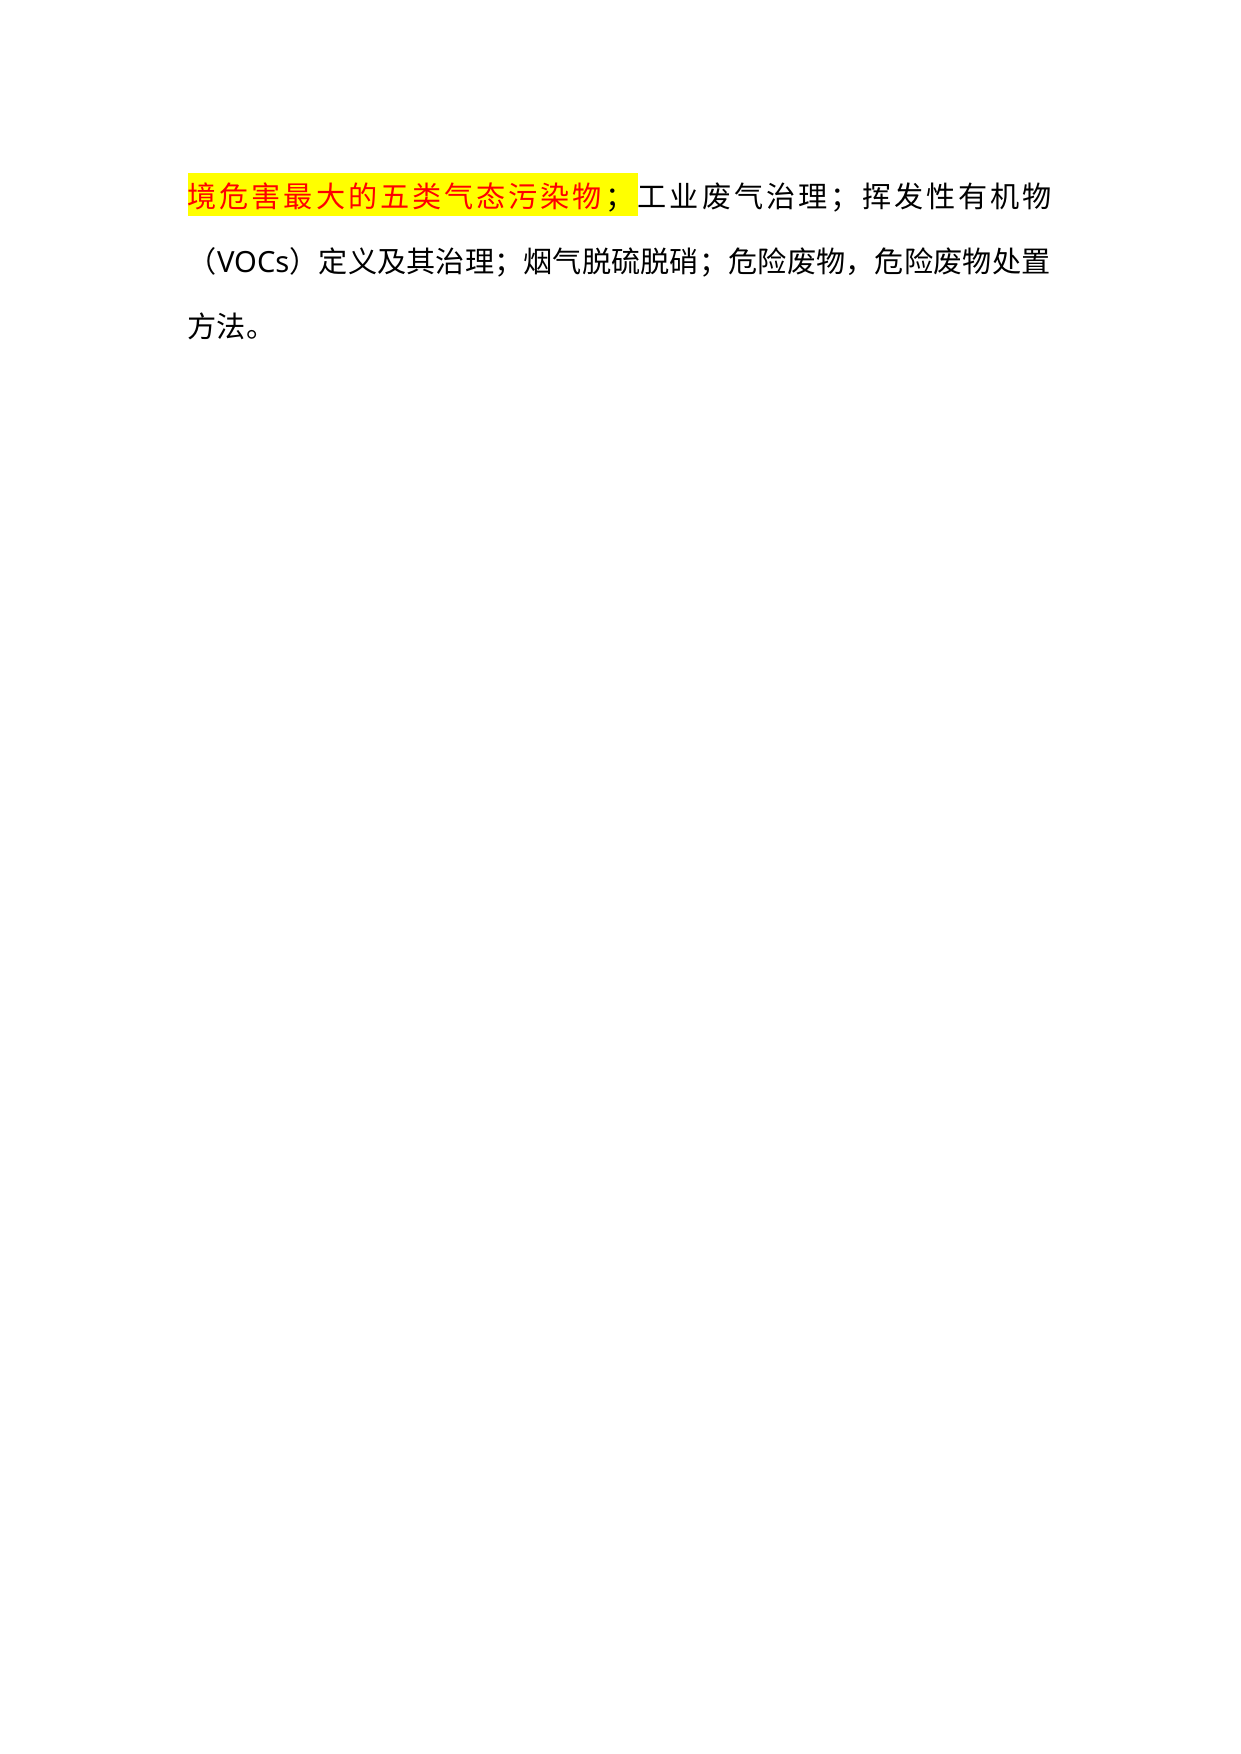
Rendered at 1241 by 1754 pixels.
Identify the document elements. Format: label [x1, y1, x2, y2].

text [187, 162, 1053, 357]
